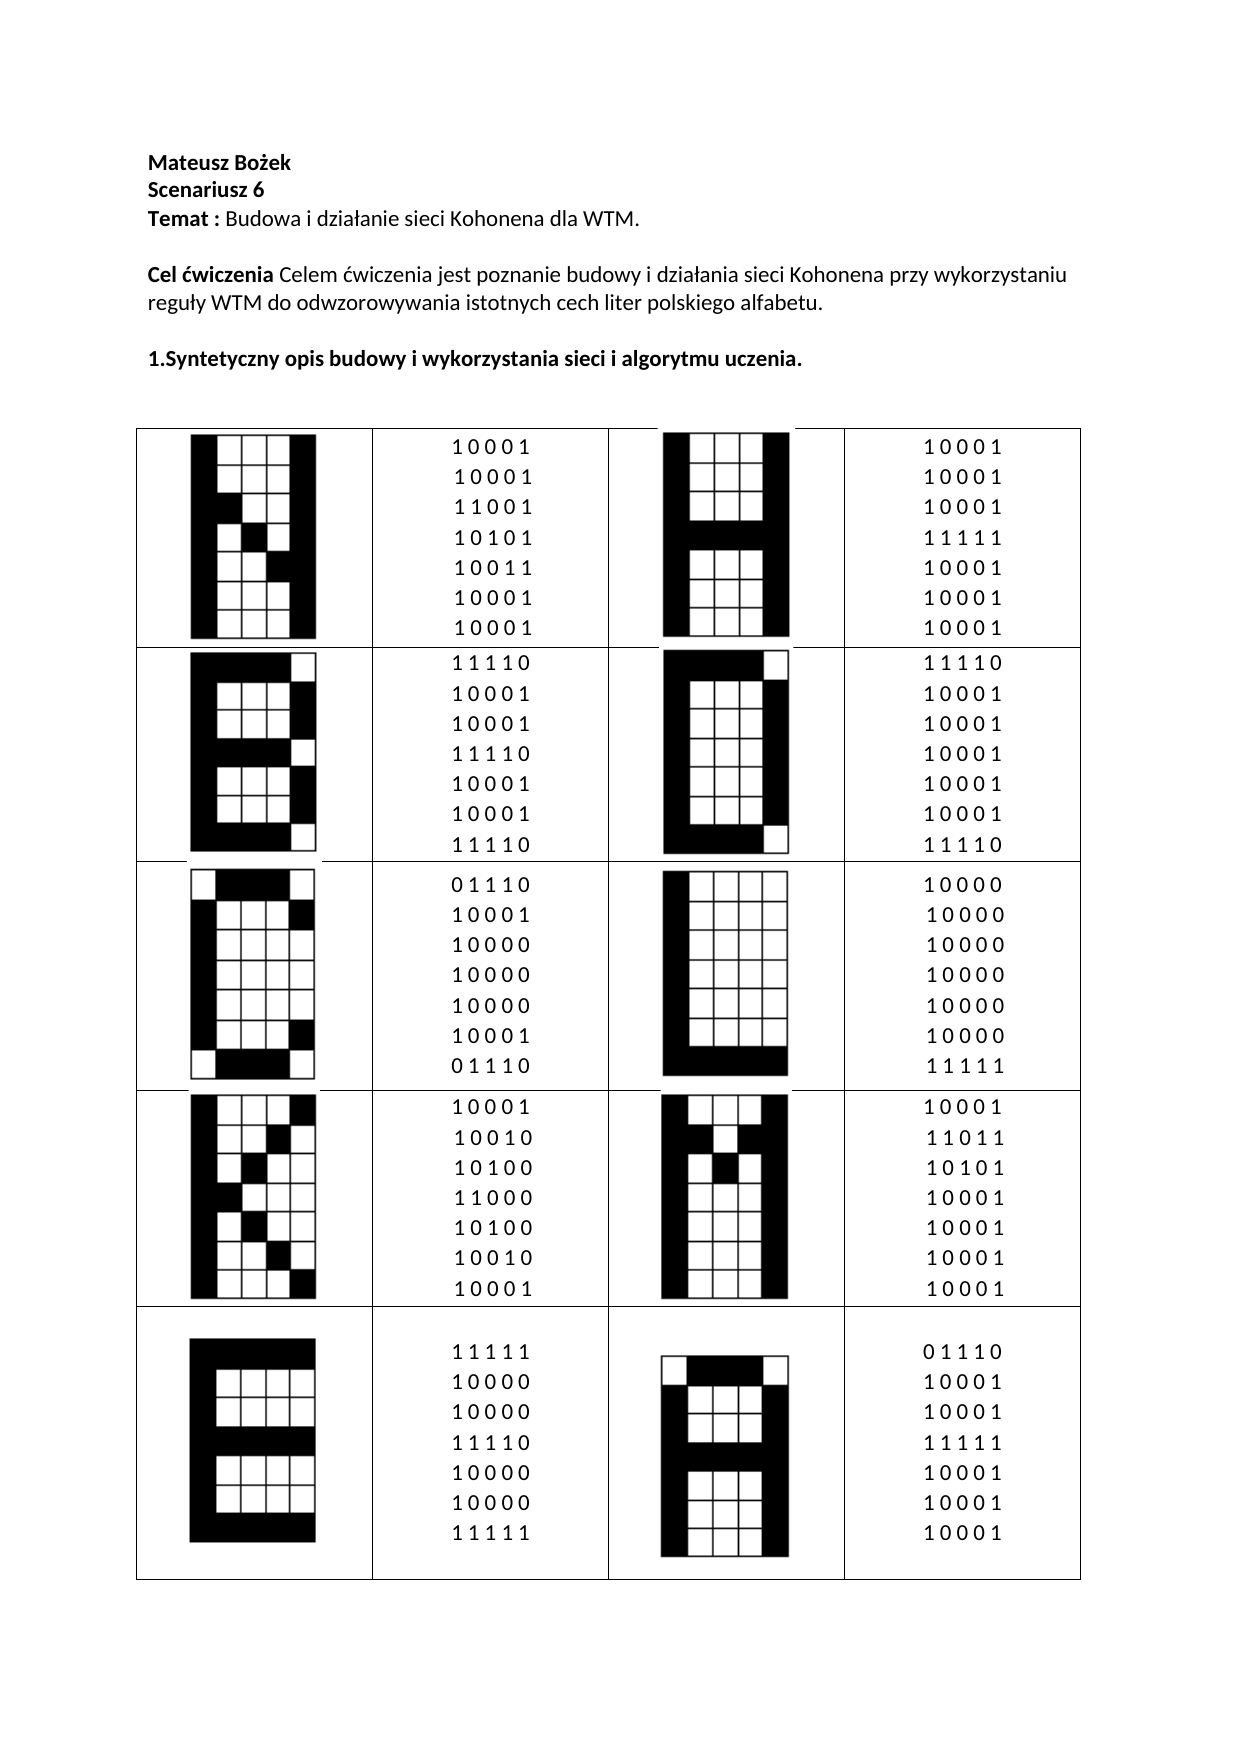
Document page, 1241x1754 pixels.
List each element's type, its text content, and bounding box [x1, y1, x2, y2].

picture [659, 647, 794, 859]
table_cell 1 0 0 0 1 1 0 0 1 0 1 0 1 0 0 1 1 0 0 0 1 0 1 0 0 1 0 0 1 0 1 0 0 0 1 [373, 1091, 608, 1306]
picture [186, 861, 322, 1088]
table_cell [137, 1307, 372, 1578]
text Mateusz Bożek Scenariusz 6 Temat : Budowa i działanie sieci Kohonena dla WTM. [148, 148, 1093, 232]
table_cell [137, 862, 372, 1090]
table_header 1 0 0 0 1 1 0 0 0 1 1 1 0 0 1 1 0 1 0 1 1 0 0 1 1 1 0 0 0 1 1 0 0 0 1 [373, 429, 608, 647]
table_cell 0 1 1 1 0 1 0 0 0 1 1 0 0 0 1 1 1 1 1 1 1 0 0 0 1 1 0 0 0 1 1 0 0 0 1 [845, 1307, 1080, 1578]
picture [182, 1334, 327, 1549]
table_cell 1 0 0 0 1 1 1 0 1 1 1 0 1 0 1 1 0 0 0 1 1 0 0 0 1 1 0 0 0 1 1 0 0 0 1 [845, 1091, 1080, 1306]
text Cel ćwiczenia Celem ćwiczenia jest poznanie budowy i działania sieci Kohonena przy wykorzystaniu reguły WTM do odwzorowywania istotnych cech liter polskiego alfabetu. 1.Syntetyczny opis budowy i wykorzystania sieci i algorytmu uczenia. [148, 232, 1093, 428]
table_cell [137, 1091, 372, 1306]
picture [658, 1352, 794, 1562]
table_cell 1 1 1 1 1 1 0 0 0 0 1 0 0 0 0 1 1 1 1 0 1 0 0 0 0 1 0 0 0 0 1 1 1 1 1 [373, 1307, 608, 1578]
picture [660, 1090, 792, 1304]
table_cell [609, 1091, 844, 1306]
table_cell [609, 1307, 844, 1578]
table_cell 1 0 0 0 0 1 0 0 0 0 1 0 0 0 0 1 0 0 0 0 1 0 0 0 0 1 0 0 0 0 1 1 1 1 1 [845, 862, 1080, 1090]
table_cell 1 1 1 1 0 1 0 0 0 1 1 0 0 0 1 1 0 0 0 1 1 0 0 0 1 1 0 0 0 1 1 1 1 1 0 [845, 648, 1080, 861]
picture [188, 430, 320, 644]
table_cell [609, 862, 844, 1090]
table_header 1 0 0 0 1 1 0 0 0 1 1 0 0 0 1 1 1 1 1 1 1 0 0 0 1 1 0 0 0 1 1 0 0 0 1 [845, 429, 1080, 647]
picture [660, 868, 792, 1081]
table_header [137, 429, 372, 647]
picture [188, 1090, 320, 1304]
table_cell [609, 648, 844, 861]
picture [657, 428, 796, 645]
table_cell 1 1 1 1 0 1 0 0 0 1 1 0 0 0 1 1 1 1 1 0 1 0 0 0 1 1 0 0 0 1 1 1 1 1 0 [373, 648, 608, 861]
table_cell [137, 648, 372, 861]
picture [186, 648, 322, 858]
table_cell 0 1 1 1 0 1 0 0 0 1 1 0 0 0 0 1 0 0 0 0 1 0 0 0 0 1 0 0 0 1 0 1 1 1 0 [373, 862, 608, 1090]
table_header [609, 429, 844, 647]
